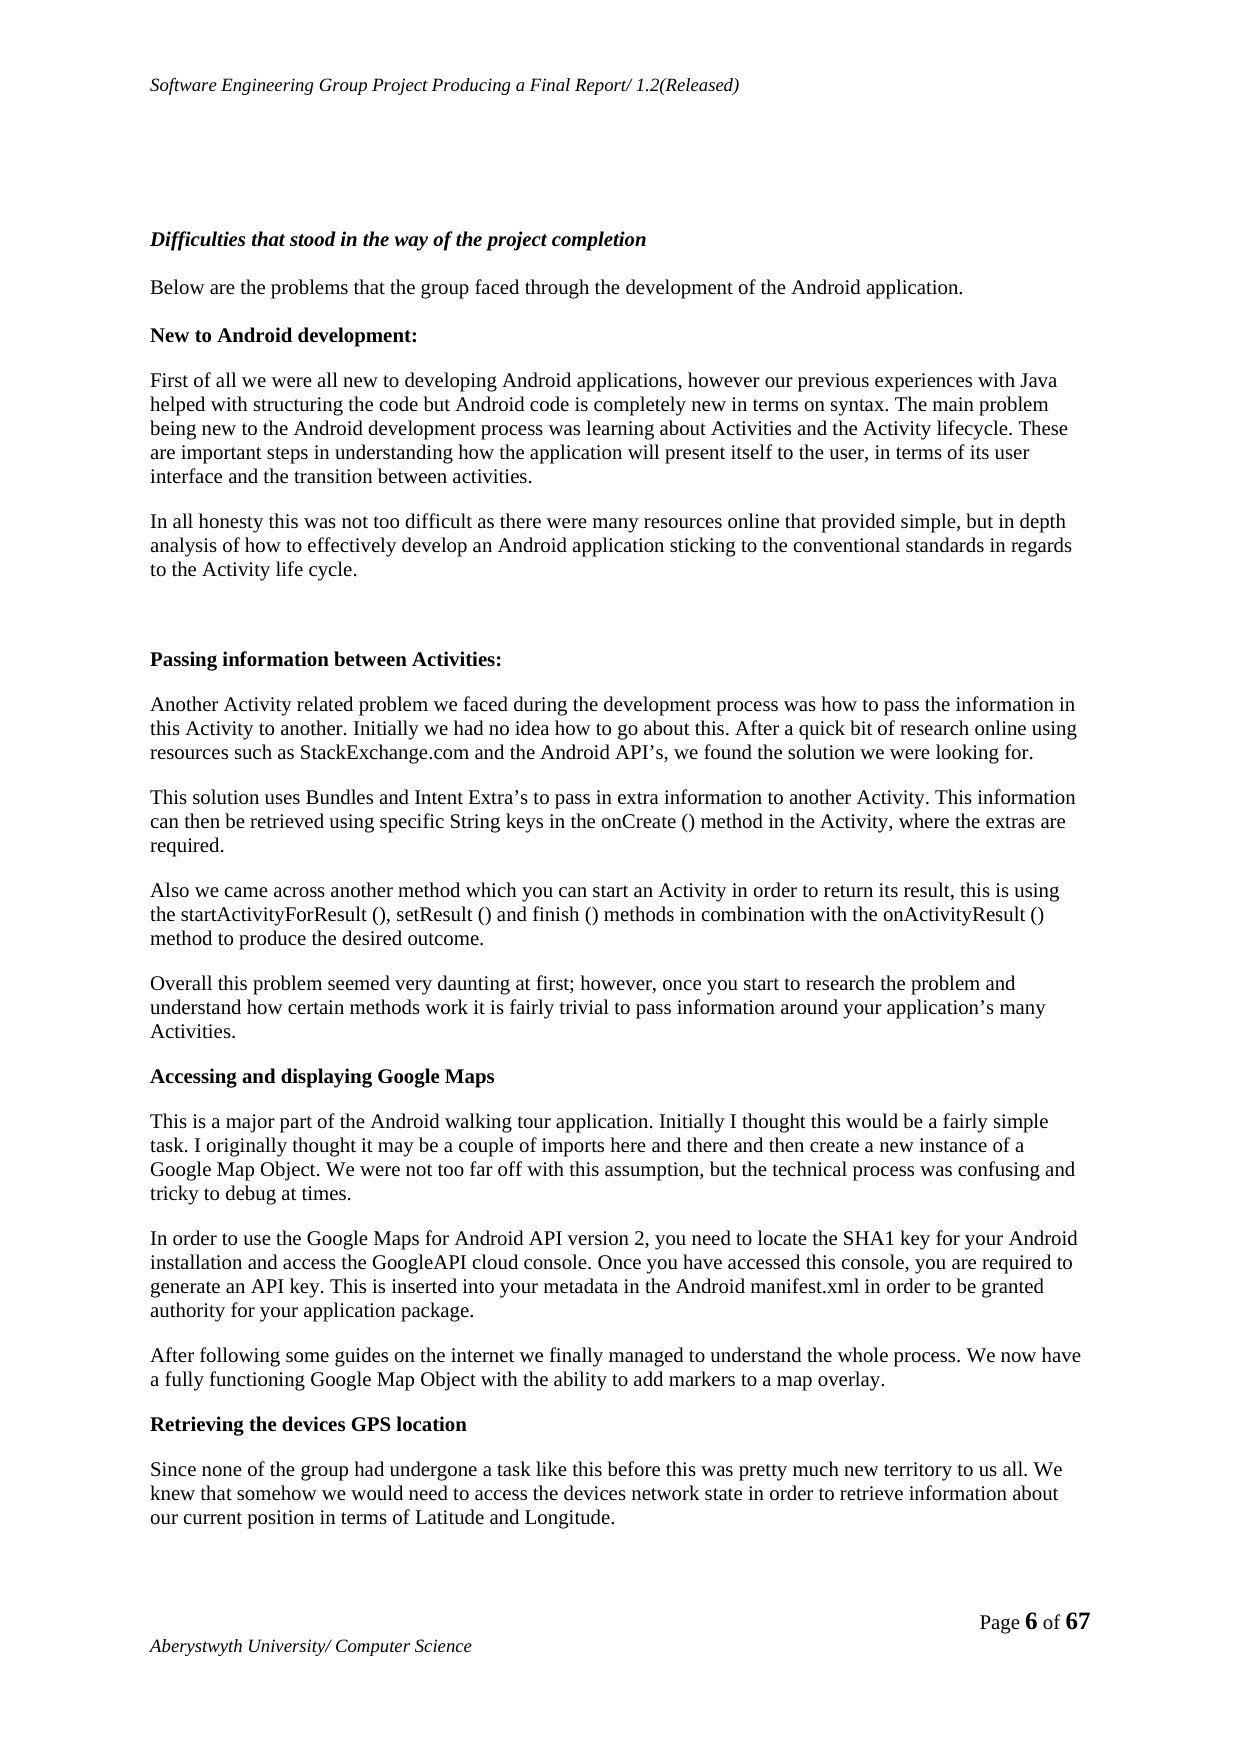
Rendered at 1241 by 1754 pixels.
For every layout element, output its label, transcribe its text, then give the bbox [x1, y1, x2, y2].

text Accessing and displaying Google Maps [150, 1064, 1090, 1088]
text In all honesty this was not too difficult as there were many resources online that provided simple, but in depth analysis of how to effectively develop an Android application sticking to the conventional standards in regards to the Activity life cycle. [150, 509, 1090, 581]
text Difficulties that stood in the way of the project completion [150, 227, 1090, 251]
text This solution uses Bundles and Intent Extra’s to pass in extra information to another Activity. This information can then be retrieved using specific String keys in the onCreate () method in the Activity, where the extras are required. [150, 785, 1090, 857]
text New to Android development: [150, 323, 1090, 347]
text Overall this problem seemed very daunting at first; however, once you start to research the problem and understand how certain methods work it is fairly trivial to pass information around your application’s many Activities. [150, 971, 1090, 1043]
text First of all we were all new to developing Android applications, however our previous experiences with Java helped with structuring the code but Android code is completely new in terms on syntax. The main problem being new to the Android development process was learning about Activities and the Activity lifecycle. These are important steps in understanding how the application will present itself to the user, in terms of its user interface and the transition between activities. [150, 368, 1090, 488]
text Also we came across another method which you can start an Activity in order to return its result, this is using the startActivityForResult (), setResult () and finish () methods in combination with the onActivityResult () method to produce the desired outcome. [150, 878, 1090, 950]
text After following some guides on the internet we finally managed to understand the whole process. We now have a fully functioning Google Map Object with the ability to add markers to a map overlay. [150, 1343, 1090, 1391]
text This is a major part of the Android walking tour application. Initially I thought this would be a fairly simple task. I originally thought it may be a couple of imports here and there and then create a new instance of a Google Map Object. We were not too far off with this assumption, but the technical process was confusing and tricky to debug at times. [150, 1109, 1090, 1205]
text In order to use the Google Maps for Android API version 2, you need to locate the SHA1 key for your Android installation and access the GoogleAPI cloud console. Once you have accessed this console, you are required to generate an API key. This is inserted into your metadata in the Android manifest.xml in order to be granted authority for your application package. [150, 1226, 1090, 1322]
text Another Activity related problem we faced during the development process was how to pass the information in this Activity to another. Initially we had no idea how to go about this. After a quick bit of research online using resources such as StackExchange.com and the Android API’s, we found the solution we were looking for. [150, 692, 1090, 764]
text Passing information between Activities: [150, 647, 1090, 671]
text Since none of the group had undergone a task like this before this was pretty much new territory to us all. We knew that somehow we would need to access the devices network state in order to retrieve information about our current position in terms of Latitude and Longitude. [150, 1457, 1090, 1529]
text Below are the problems that the group faced through the development of the Android application. [150, 275, 1090, 299]
text Retrieving the devices GPS location [150, 1412, 1090, 1436]
